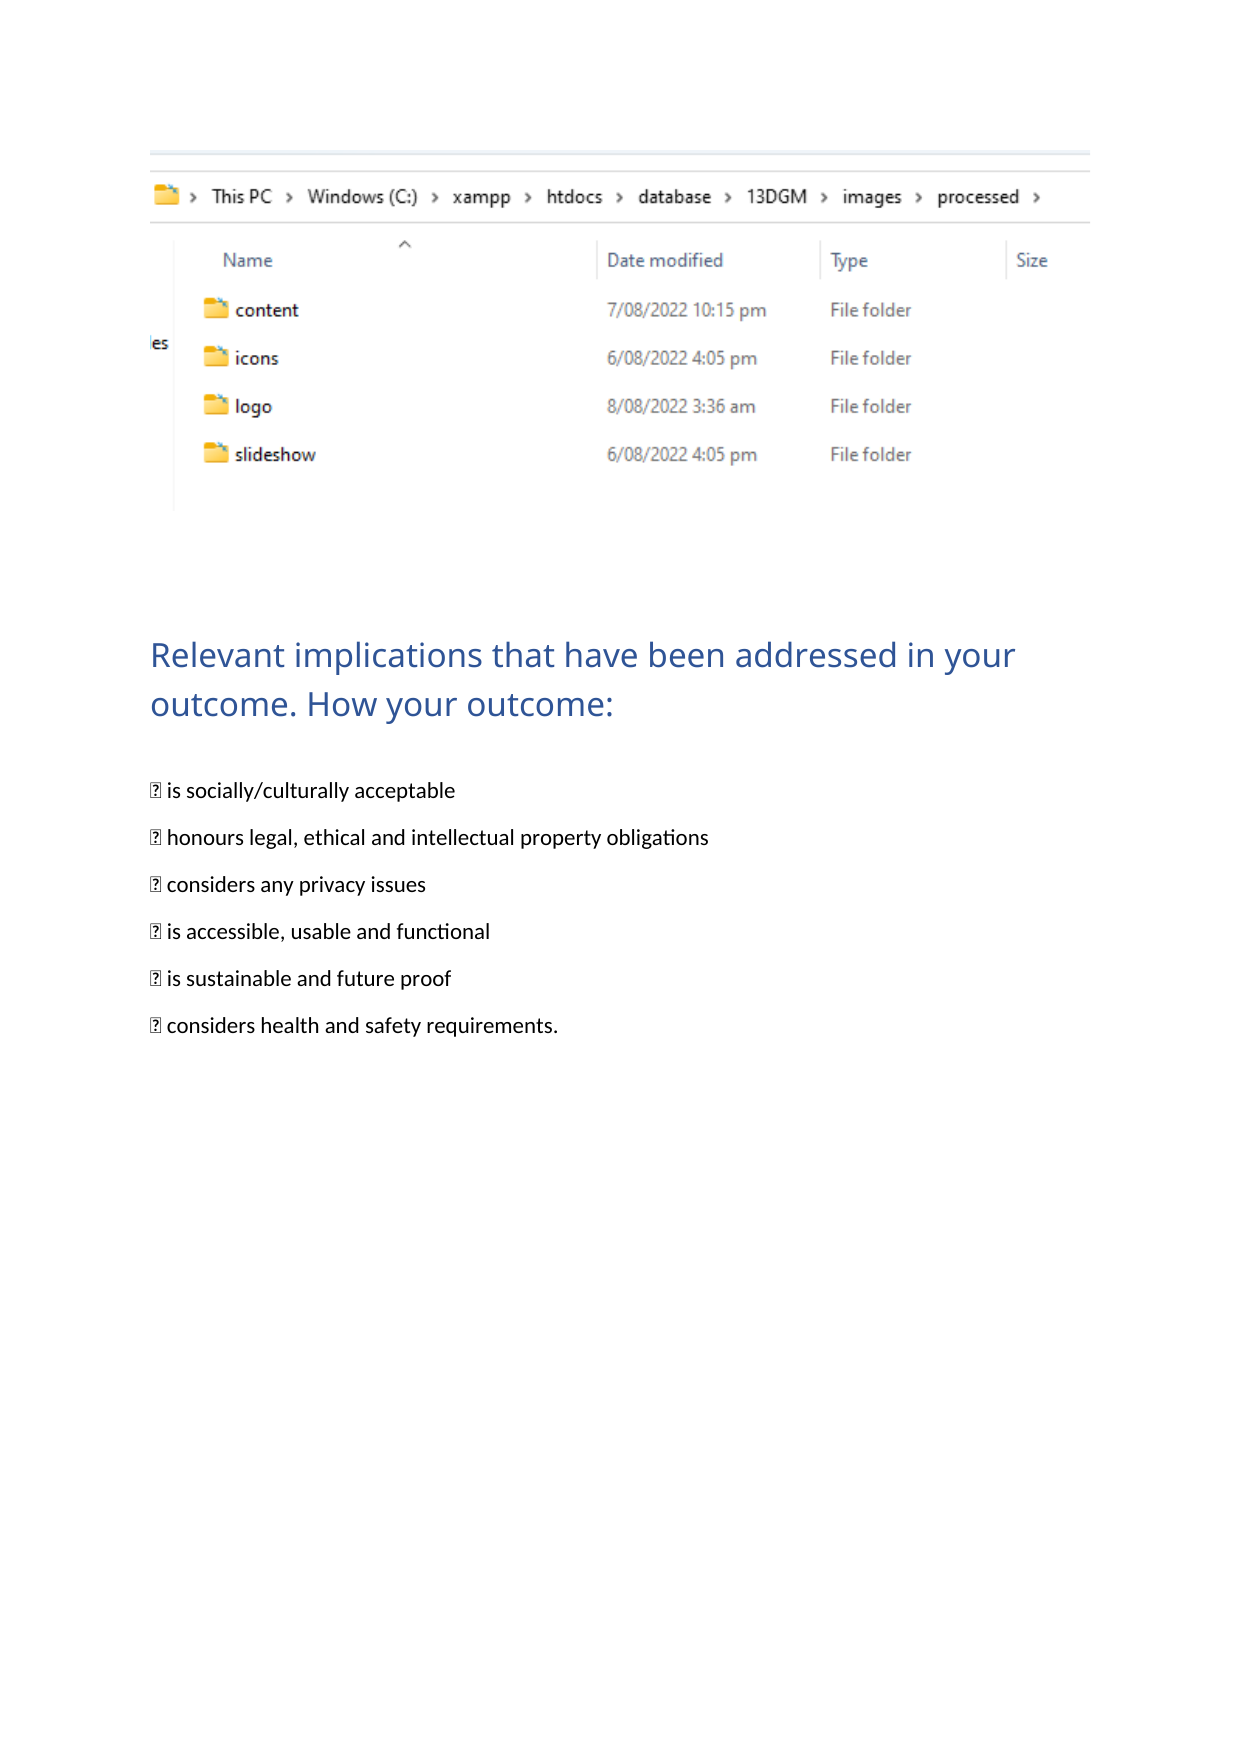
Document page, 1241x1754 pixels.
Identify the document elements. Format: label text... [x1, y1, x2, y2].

text  honours legal, ethical and intellectual property obligations [150, 823, 1090, 851]
text  is socially/culturally acceptable [150, 777, 1090, 804]
subtitle Relevant implications that have been addressed in your outcome. How your outcome: [150, 632, 1090, 726]
text  considers any privacy issues [150, 870, 1090, 898]
text  is accessible, usable and functional [150, 917, 1090, 945]
text  is sustainable and future proof [150, 964, 1090, 992]
text  considers health and safety requirements. [150, 1011, 1090, 1039]
picture [150, 150, 1091, 511]
